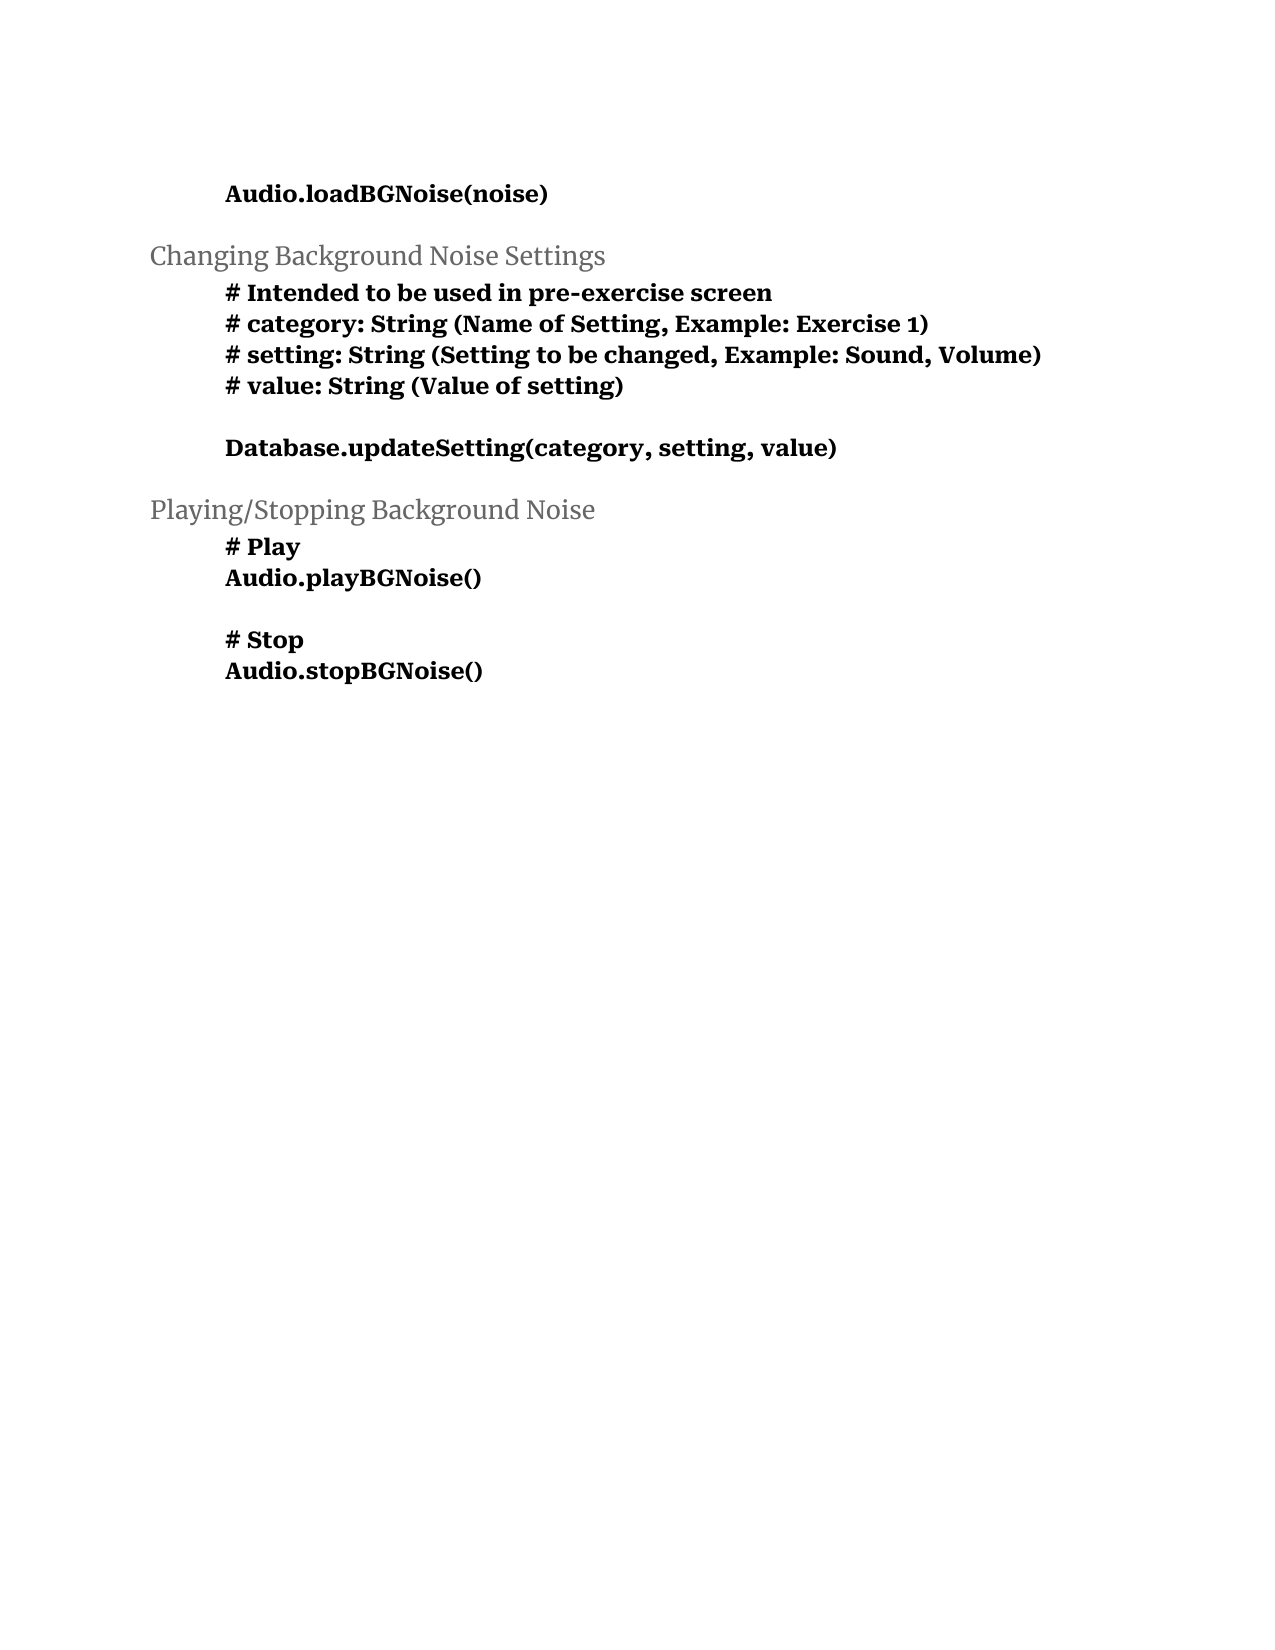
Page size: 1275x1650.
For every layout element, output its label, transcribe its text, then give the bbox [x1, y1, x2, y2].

text Audio.stopBGNoise() [225, 658, 1125, 685]
text Audio.loadBGNoise(noise) [225, 181, 1125, 208]
text # Play [225, 534, 1125, 561]
text # value: String (Value of setting) [225, 373, 1125, 400]
text # category: String (Name of Setting, Example: Exercise 1) [225, 311, 1125, 338]
text # Stop [225, 627, 1125, 654]
subtitle Changing Background Noise Settings [150, 241, 1125, 272]
text Database.updateSetting(category, setting, value) [225, 435, 1125, 462]
text Audio.playBGNoise() [225, 565, 1125, 592]
text # setting: String (Setting to be changed, Example: Sound, Volume) [225, 342, 1125, 369]
text # Intended to be used in pre-exercise screen [225, 281, 1125, 307]
subtitle Playing/Stopping Background Noise [150, 495, 1125, 526]
